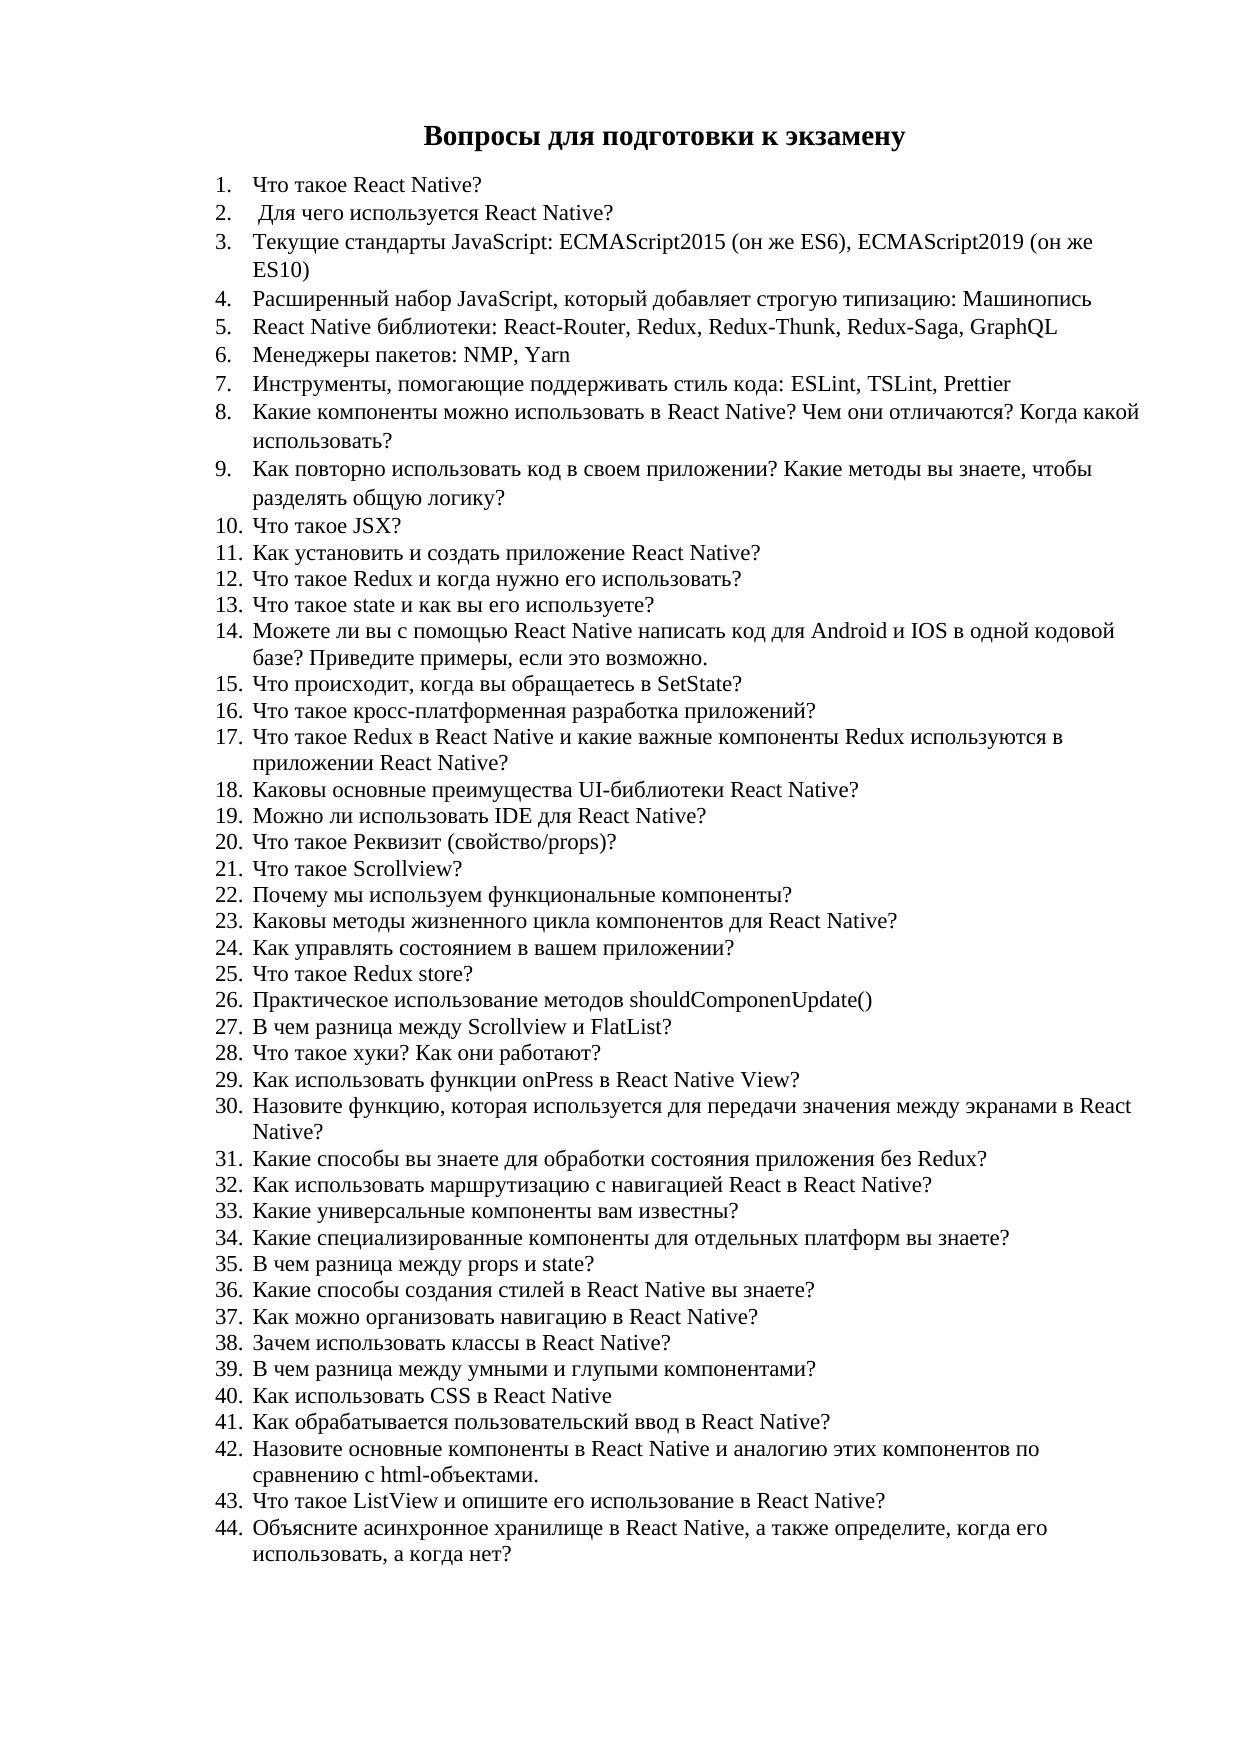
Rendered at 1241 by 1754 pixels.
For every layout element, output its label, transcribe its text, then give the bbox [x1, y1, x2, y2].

list Расширенный набор JavaScript, который добавляет строгую типизацию: Машинопись [215, 285, 1152, 311]
list Можете ли вы с помощью React Native написать код для Android и IOS в одной кодовой базе? Приведите примеры, если это возможно. [215, 618, 1152, 670]
list Как можно организовать навигацию в React Native? [215, 1303, 1152, 1329]
list Как использовать CSS в React Native [215, 1382, 1152, 1408]
list Что такое хуки? Как они работают? [215, 1039, 1152, 1066]
list Каковы методы жизненного цикла компонентов для React Native? [215, 907, 1152, 934]
list В чем разница между умными и глупыми компонентами? [215, 1356, 1152, 1382]
list Назовите функцию, которая используется для передачи значения между экранами в React Native? [215, 1092, 1152, 1145]
list Почему мы используем функциональные компоненты? [215, 881, 1152, 907]
list Какие способы создания стилей в React Native вы знаете? [215, 1276, 1152, 1303]
list Менеджеры пакетов: NMP, Yarn [215, 342, 1152, 368]
list Практическое использование методов shouldComponenUpdate() [215, 987, 1152, 1013]
list Как повторно использовать код в своем приложении? Какие методы вы знаете, чтобы разделять общую логику? [215, 455, 1152, 510]
list Как использовать функции onPress в React Native View? [215, 1066, 1152, 1092]
list Что такое Scrollview? [215, 855, 1152, 881]
list В чем разница между Scrollview и FlatList? [215, 1013, 1152, 1039]
list Что такое React Native? [215, 171, 1152, 197]
list Как управлять состоянием в вашем приложении? [215, 934, 1152, 960]
list Какие специализированные компоненты для отдельных платформ вы знаете? [215, 1224, 1152, 1250]
list Как обрабатывается пользовательский ввод в React Native? [215, 1408, 1152, 1434]
text Вопросы для подготовки к экзамену [177, 118, 1152, 152]
list Какие универсальные компоненты вам известны? [215, 1197, 1152, 1224]
list Что такое Redux store? [215, 960, 1152, 987]
list Назовите основные компоненты в React Native и аналогию этих компонентов по сравнению с html-объектами. [215, 1434, 1152, 1487]
list Что происходит, когда вы обращаетесь в SetState? [215, 670, 1152, 697]
list Что такое Реквизит (свойство/props)? [215, 828, 1152, 855]
list Что такое Redux и когда нужно его использовать? [215, 565, 1152, 591]
list Что такое JSX? [215, 512, 1152, 538]
list Что такое ListView и опишите его использование в React Native? [215, 1487, 1152, 1514]
list Какие способы вы знаете для обработки состояния приложения без Redux? [215, 1145, 1152, 1171]
list Что такое кросс-платформенная разработка приложений? [215, 697, 1152, 723]
list Какие компоненты можно использовать в React Native? Чем они отличаются? Когда какой использовать? [215, 398, 1152, 453]
list Объясните асинхронное хранилище в React Native, а также определите, когда его использовать, а когда нет? [215, 1514, 1152, 1566]
list Как использовать маршрутизацию с навигацией React в React Native? [215, 1171, 1152, 1197]
list Текущие стандарты JavaScript: ECMAScript2015 (он же ES6), ECMAScript2019 (он же ES10) [215, 228, 1152, 283]
list Можно ли использовать IDE для React Native? [215, 802, 1152, 828]
list Инструменты, помогающие поддерживать стиль кода: ESLint, TSLint, Prettier [215, 370, 1152, 396]
list Что такое state и как вы его используете? [215, 591, 1152, 618]
list React Native библиотеки: React-Router, Redux, Redux-Thunk, Redux-Saga, GraphQL [215, 313, 1152, 339]
list Для чего используется React Native? [215, 199, 1152, 226]
list В чем разница между props и state? [215, 1250, 1152, 1276]
list Каковы основные преимущества UI-библиотеки React Native? [215, 776, 1152, 802]
list Как установить и создать приложение React Native? [215, 538, 1152, 565]
list Что такое Redux в React Native и какие важные компоненты Redux используются в приложении React Native? [215, 723, 1152, 776]
list Зачем использовать классы в React Native? [215, 1329, 1152, 1356]
